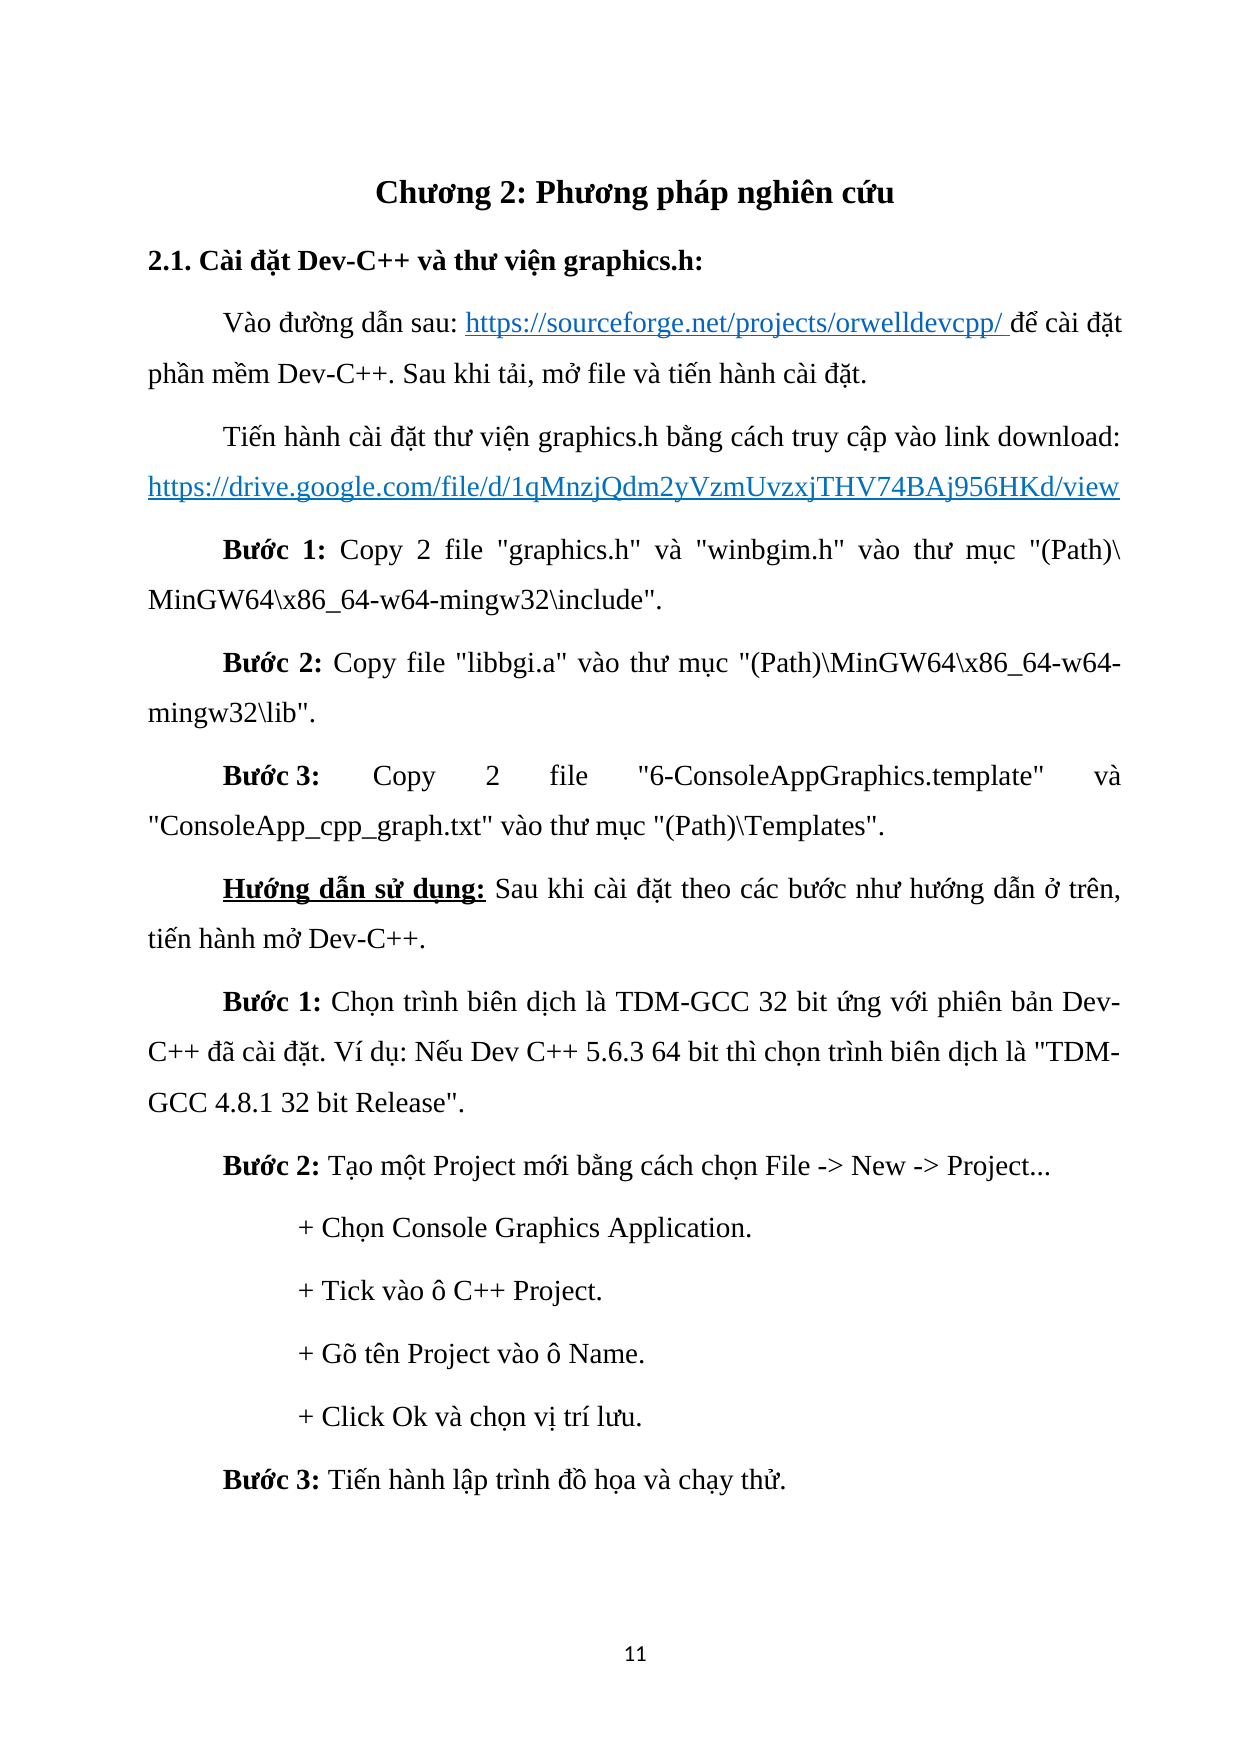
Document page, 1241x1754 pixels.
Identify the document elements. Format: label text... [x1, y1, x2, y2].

text Bước 2: Tạo một Project mới bằng cách chọn File -> New -> Project... [148, 1148, 1122, 1181]
text + Click Ok và chọn vị trí lưu. [148, 1399, 1122, 1432]
text Bước 3: Copy 2 file "6-ConsoleAppGraphics.template" và "ConsoleApp_cpp_graph.txt" vào thư mục "(Path)\Templates". [148, 758, 1122, 842]
text Vào đường dẫn sau: https://sourceforge.net/projects/orwelldevcpp/ để cài đặt phần mềm Dev-C++. Sau khi tải, mở file và tiến hành cài đặt. [148, 306, 1122, 389]
text + Chọn Console Graphics Application. [148, 1211, 1122, 1244]
text Bước 3: Tiến hành lập trình đồ họa và chạy thử. [148, 1462, 1122, 1495]
text Tiến hành cài đặt thư viện graphics.h bằng cách truy cập vào link download: https://drive.google.com/file/d/1qMnzjQdm2yVzmUvzxjTHV74BAj956HKd/view [148, 419, 1122, 502]
text Bước 2: Copy file "libbgi.a" vào thư mục "(Path)\MinGW64\x86_64-w64-mingw32\lib". [148, 645, 1122, 729]
text Bước 1: Copy 2 file "graphics.h" và "winbgim.h" vào thư mục "(Path)\MinGW64\x86_64-w64-mingw32\include". [148, 532, 1122, 616]
text + Tick vào ô C++ Project. [148, 1273, 1122, 1307]
text + Gõ tên Project vào ô Name. [148, 1336, 1122, 1370]
text Hướng dẫn sử dụng: Sau khi cài đặt theo các bước như hướng dẫn ở trên, tiến hành mở Dev-C++. [148, 871, 1122, 955]
text Bước 1: Chọn trình biên dịch là TDM-GCC 32 bit ứng với phiên bản Dev-C++ đã cài đặt. Ví dụ: Nếu Dev C++ 5.6.3 64 bit thì chọn trình biên dịch là "TDM-GCC 4.8.1 32 bit Release". [148, 984, 1122, 1118]
subtitle 2.1. Cài đặt Dev-C++ và thư viện graphics.h: [148, 243, 1122, 276]
subtitle Chương 2: Phương pháp nghiên cứu [148, 173, 1122, 211]
